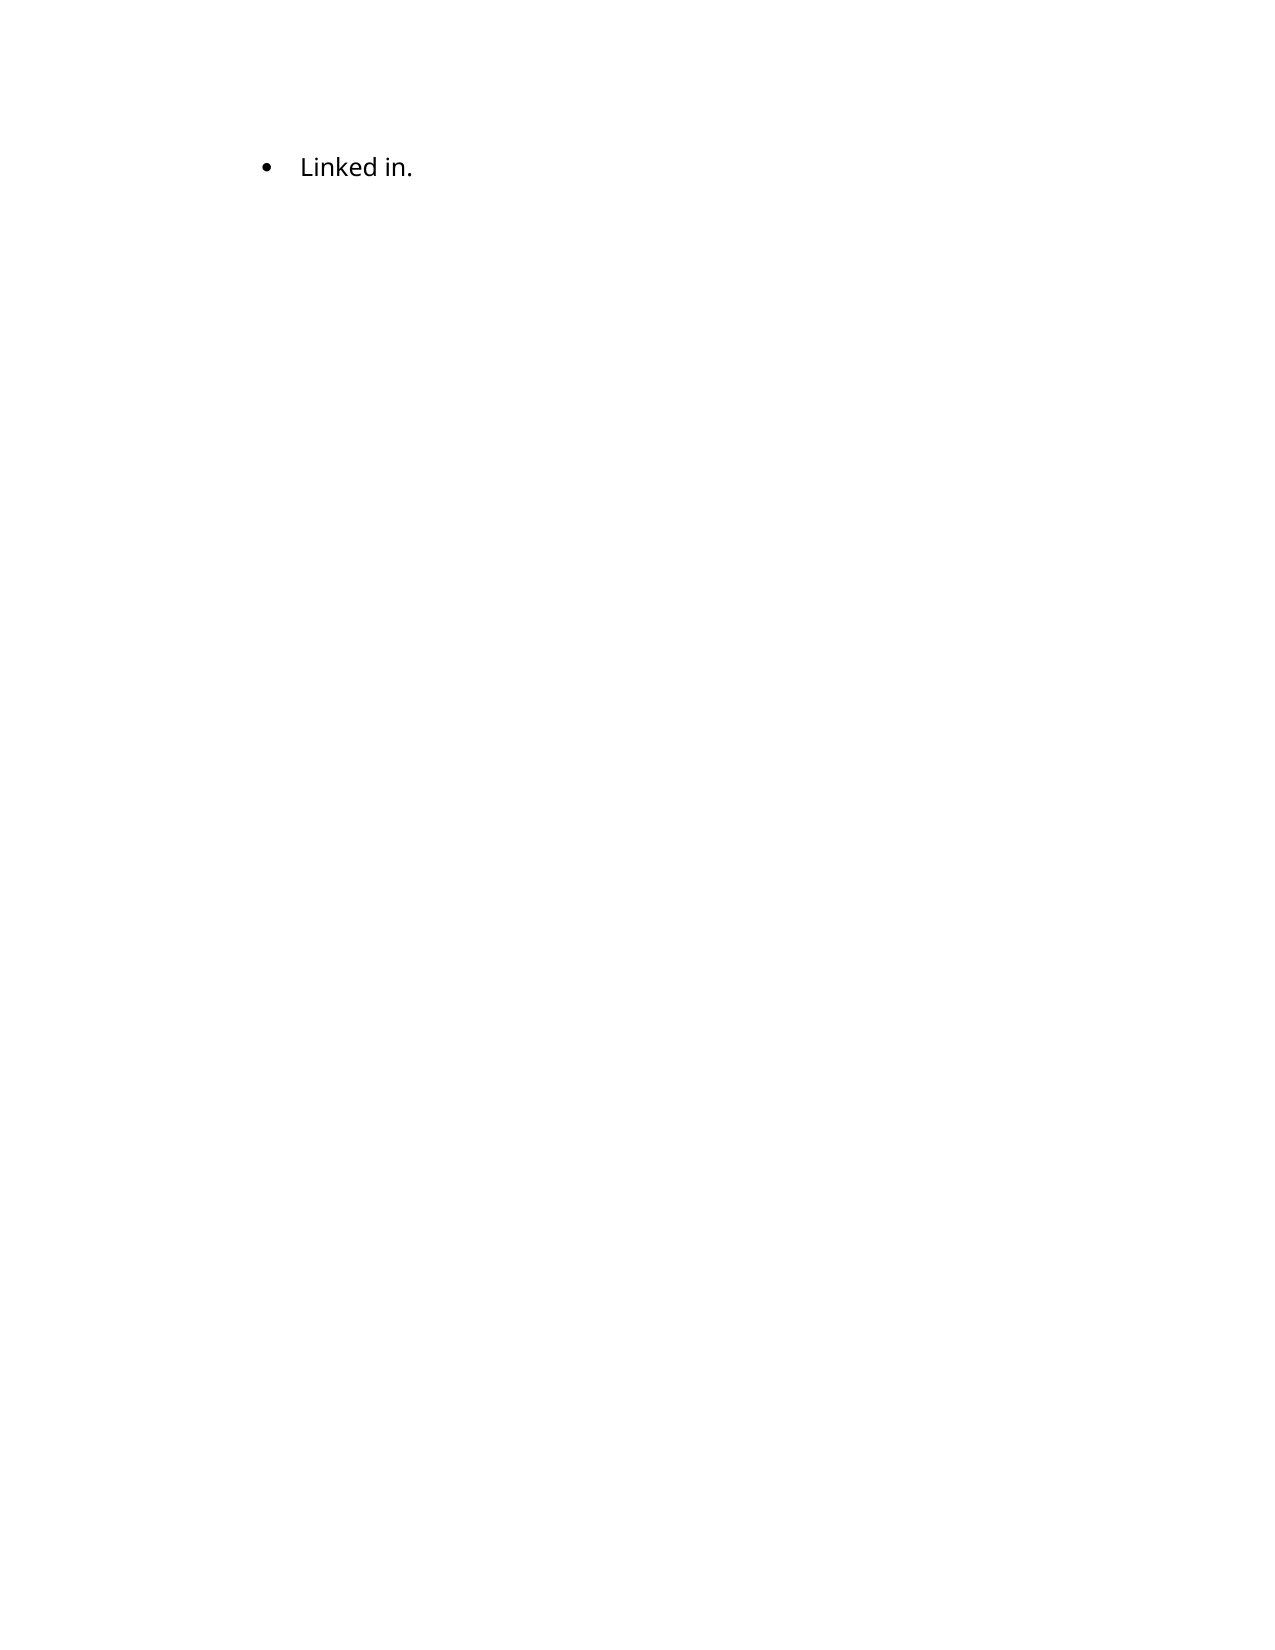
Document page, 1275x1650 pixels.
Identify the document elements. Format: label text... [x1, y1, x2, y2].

list Linked in. [262, 150, 1125, 184]
